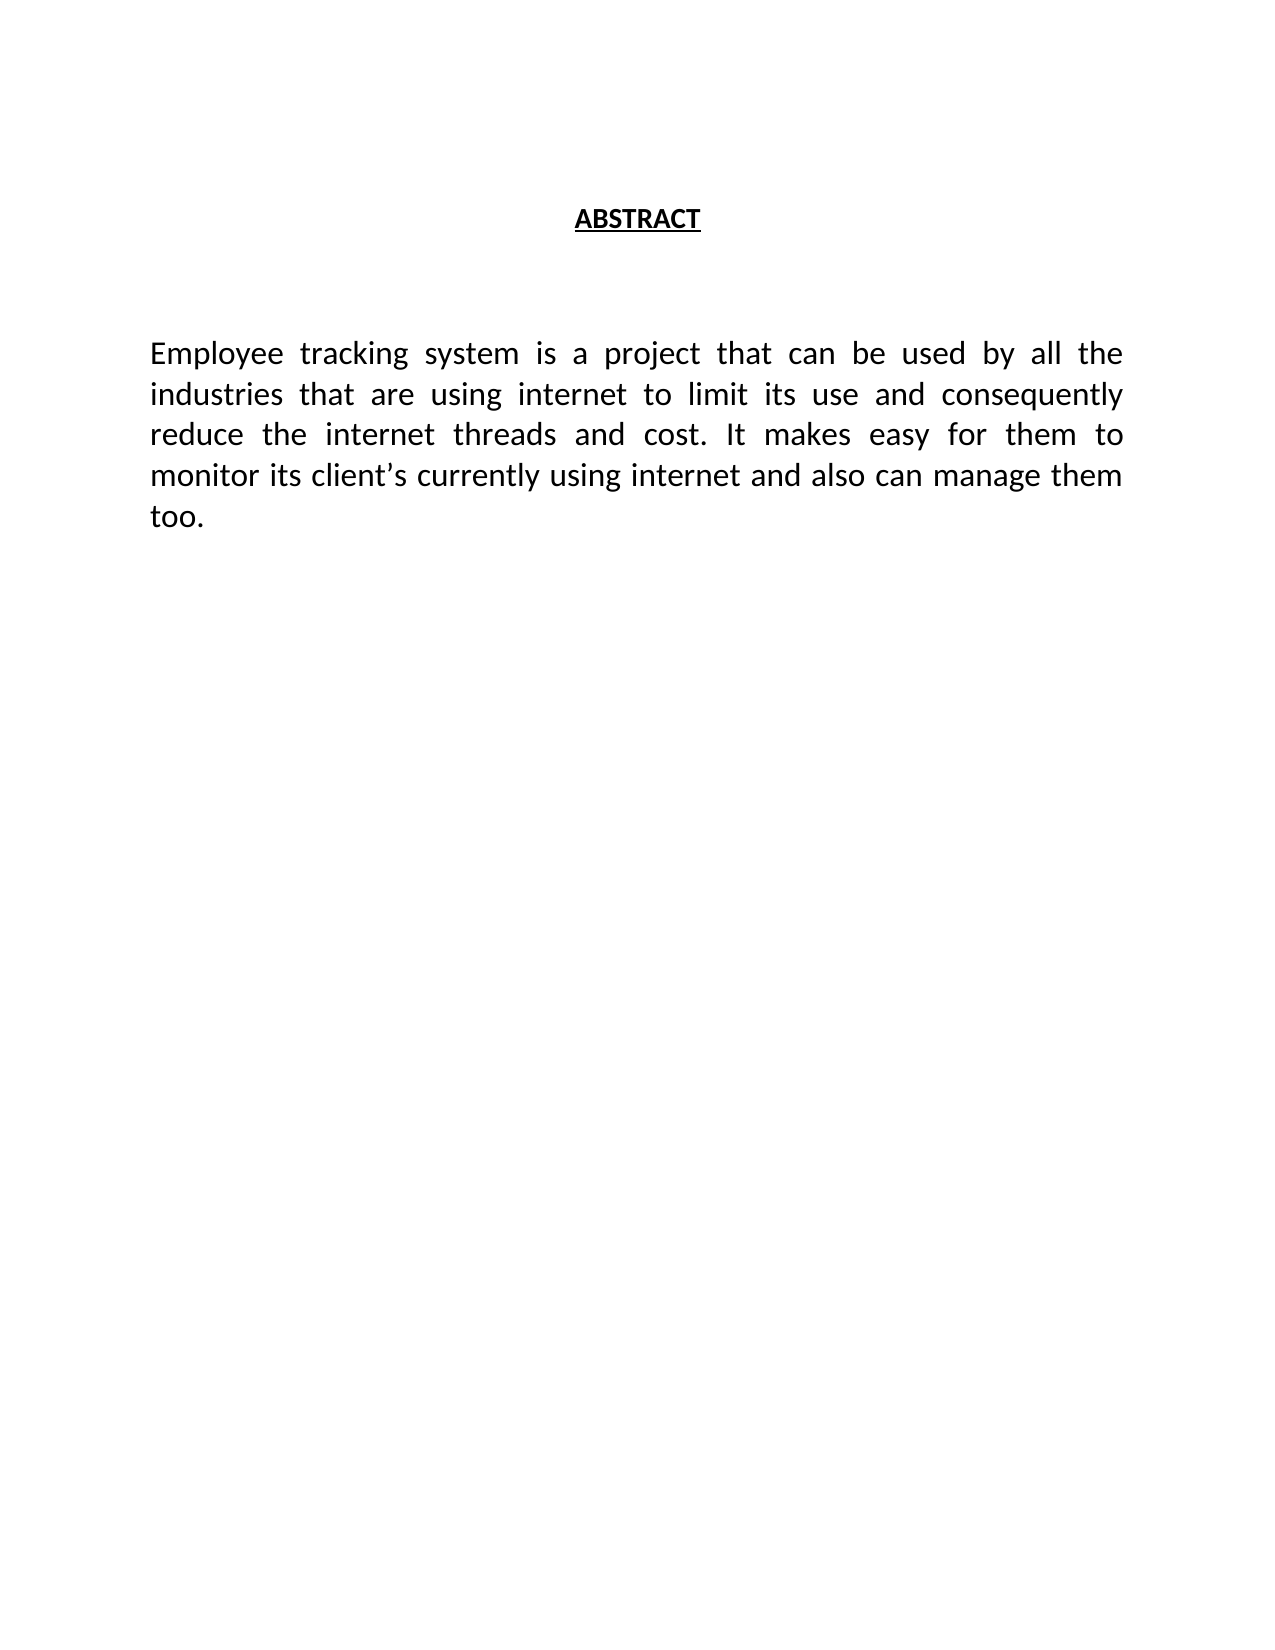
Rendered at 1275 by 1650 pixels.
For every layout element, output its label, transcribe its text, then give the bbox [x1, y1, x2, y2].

subtitle ABSTRACT [150, 200, 1125, 236]
text Employee tracking system is a project that can be used by all the industries that are using internet to limit its use and consequently reduce the internet threads and cost. It makes easy for them to monitor its client’s currently using internet and also can manage them too. [150, 332, 1125, 536]
